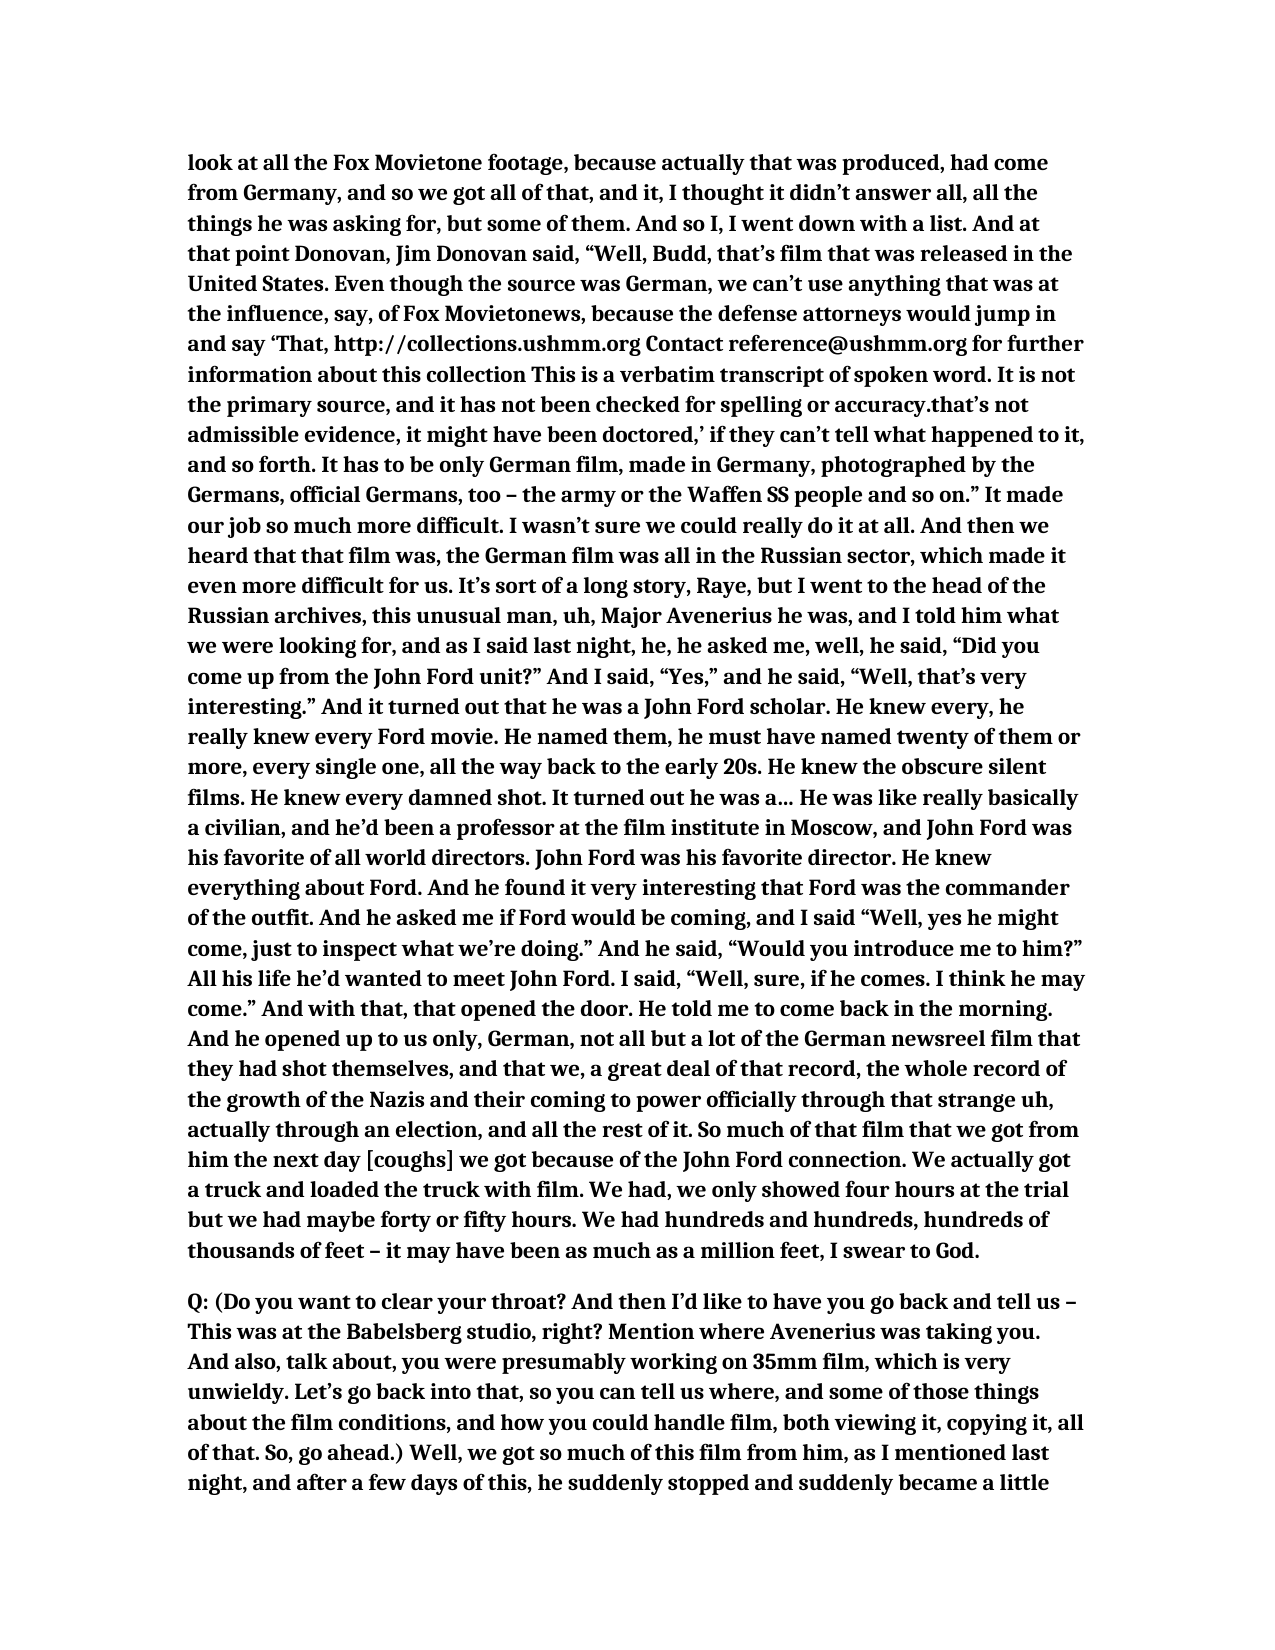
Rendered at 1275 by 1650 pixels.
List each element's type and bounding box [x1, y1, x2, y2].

text [187, 150, 1087, 1264]
text [187, 1288, 1087, 1496]
